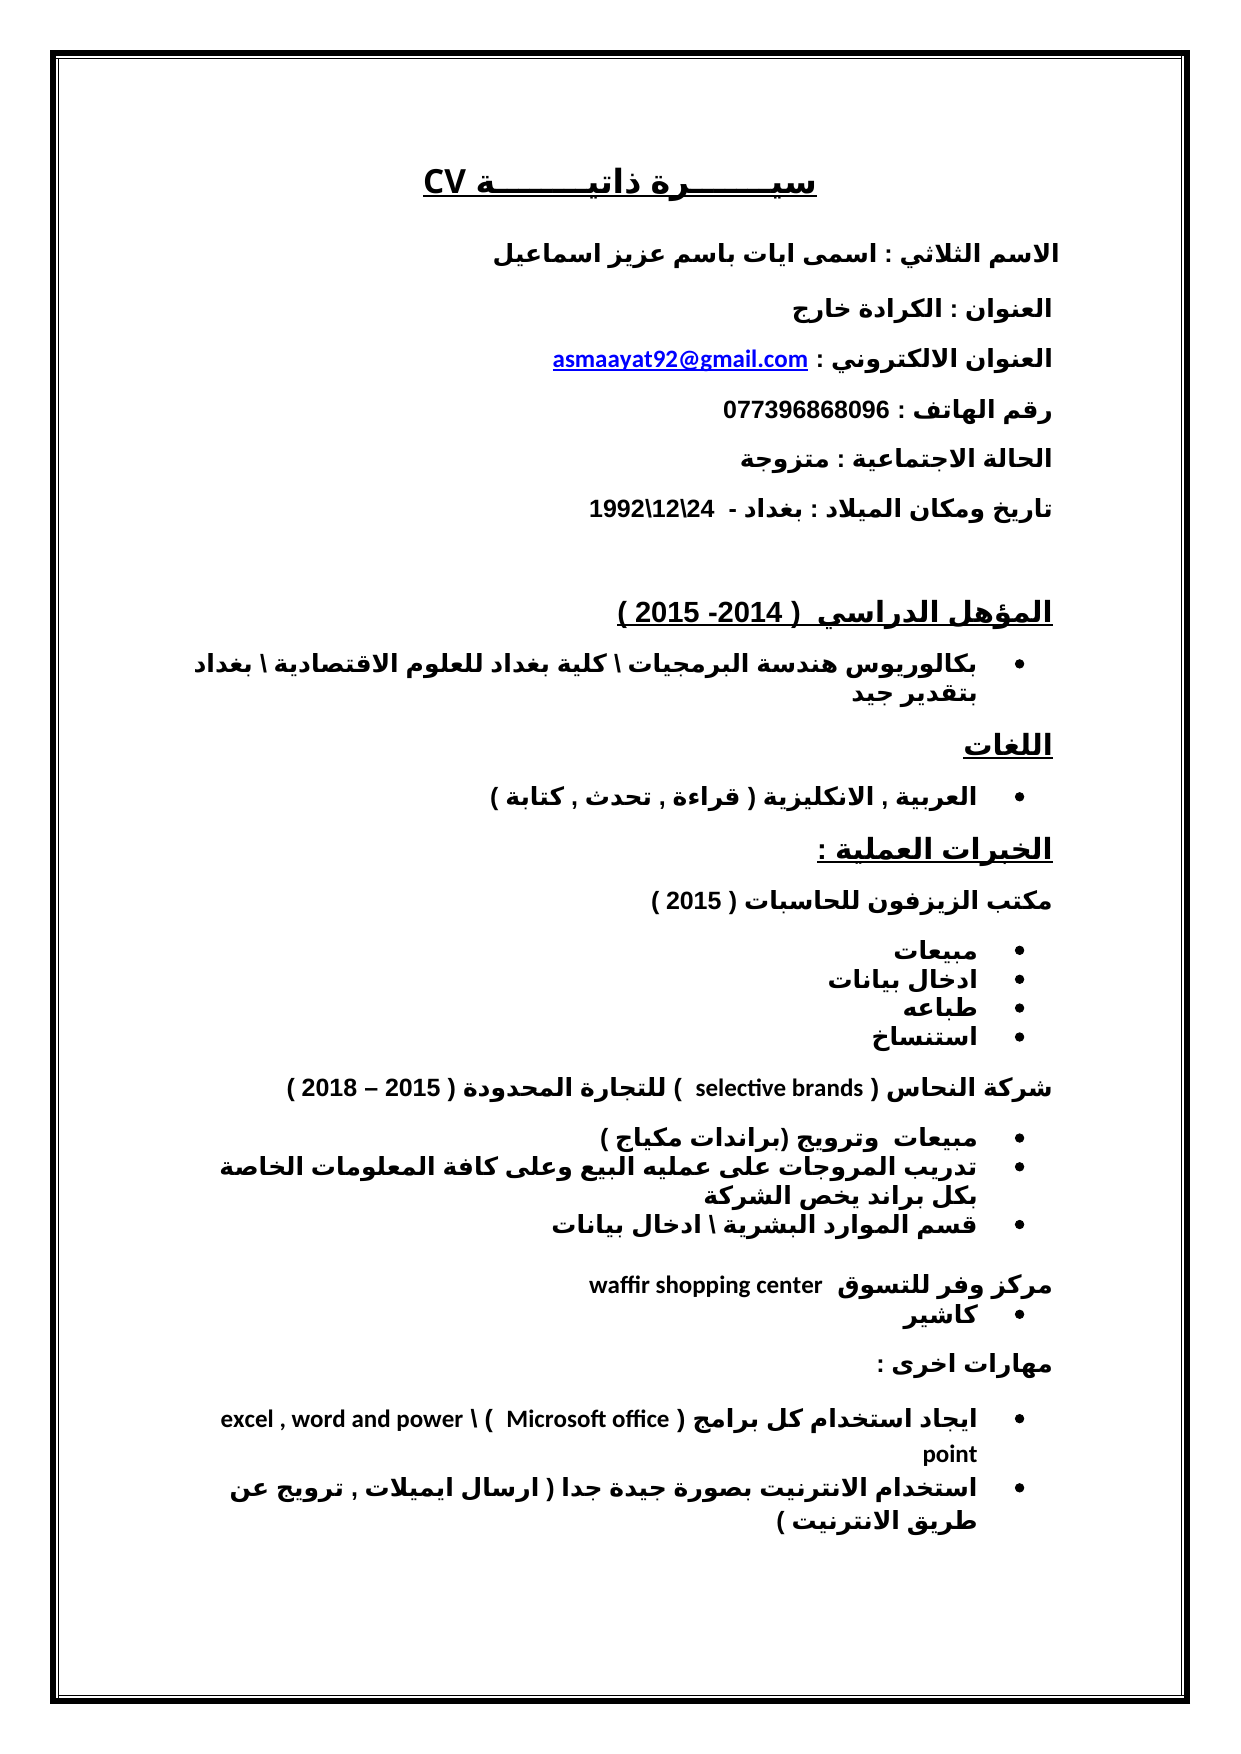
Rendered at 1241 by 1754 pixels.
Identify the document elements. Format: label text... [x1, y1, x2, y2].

list مبيعات وترويج (براندات مكياج ) [187, 1123, 1015, 1152]
text شركة النحاس ( selective brands ) للتجارة المحدودة ( 2015 – 2018 ) [187, 1072, 1053, 1102]
list مركز وفر للتسوق waffir shopping center [187, 1269, 1053, 1300]
text رقم الهاتف : 077396868096 [187, 395, 1053, 423]
text مكتب الزيزفون للحاسبات ( 2015 ) [187, 886, 1053, 915]
text مهارات اخرى : [187, 1349, 1053, 1378]
list قسم الموارد البشرية \ ادخال بيانات [187, 1210, 1015, 1239]
list استخدام الانترنيت بصورة جيدة جدا ( ارسال ايميلات , ترويج عن طريق الانترنيت ) [187, 1473, 1015, 1535]
list ايجاد استخدام كل برامج ( Microsoft office ) \ excel , word and power point [187, 1403, 1015, 1469]
text المؤهل الدراسي ( 2014- 2015 ) [187, 595, 1053, 628]
list استنساخ [187, 1022, 1015, 1051]
list تدريب المروجات على عمليه البيع وعلى كافة المعلومات الخاصة بكل براند يخص الشركة [187, 1152, 1015, 1210]
text الخبرات العملية : [187, 832, 1053, 865]
list طباعه [187, 993, 1015, 1022]
list العربية , الانكليزية ( قراءة , تحدث , كتابة ) [187, 782, 1015, 811]
list مبيعات [187, 936, 1015, 964]
text العنوان الالكتروني : asmaayat92@gmail.com [187, 343, 1053, 374]
list بكالوريوس هندسة البرمجيات \ كلية بغداد للعلوم الاقتصادية \ بغداد بتقدير جيد [187, 649, 1015, 707]
text الحالة الاجتماعية : متزوجة [187, 444, 1053, 473]
text اللغات [187, 728, 1053, 761]
list كاشير [187, 1300, 1015, 1328]
list ادخال بيانات [187, 964, 1015, 993]
text تاريخ ومكان الميلاد : بغداد - 24\12\1992 [187, 494, 1053, 523]
text العنوان : الكرادة خارج [187, 294, 1053, 323]
